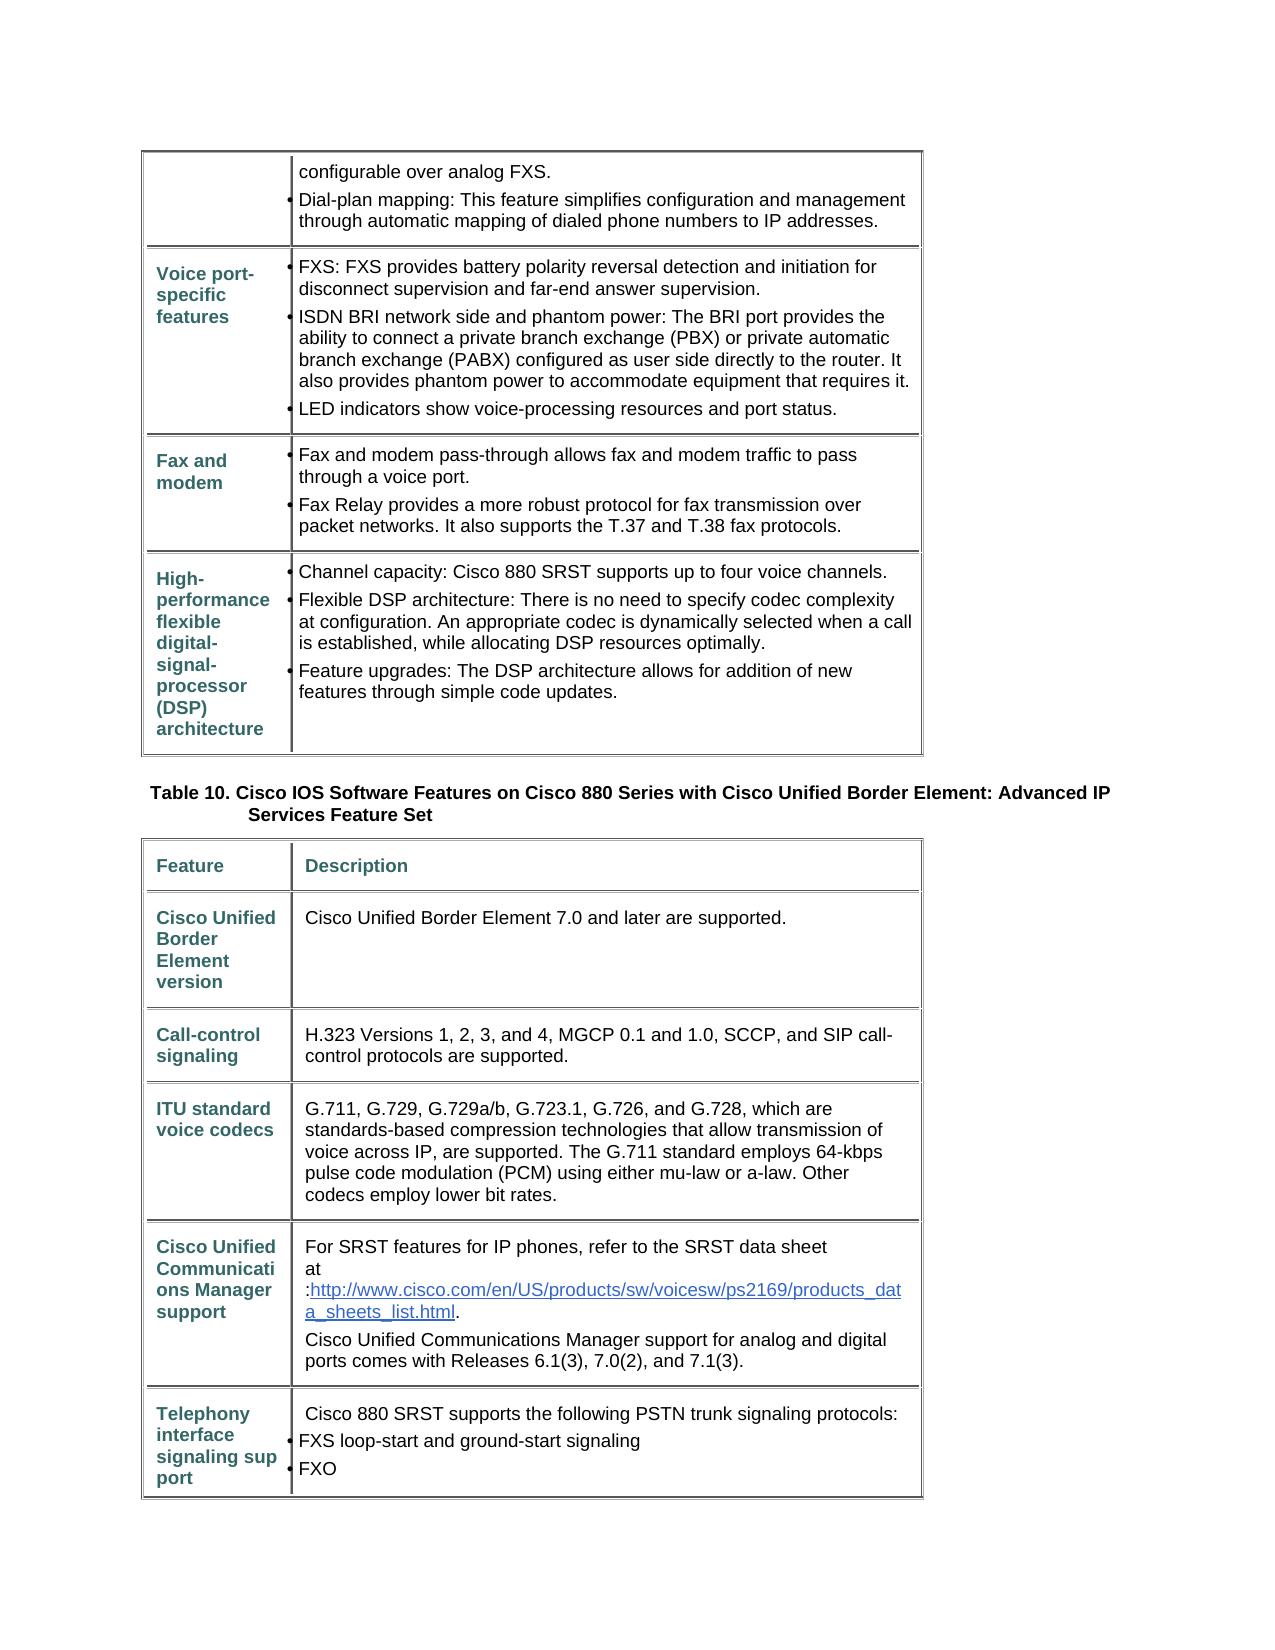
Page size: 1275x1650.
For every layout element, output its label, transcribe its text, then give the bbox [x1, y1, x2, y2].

table_cell For SRST features for IP phones, refer to the SRST data sheet at:http://www.cisco.com/en/US/products/sw/voicesw/ps2169/products_data_sheets_list.html. Cisco Unified Communications Manager support for analog and digital ports comes with Releases 6.1(3), 7.0(2), and 7.1(3). [293, 1219, 921, 1385]
table_cell Call-control signaling [143, 1007, 291, 1081]
table_header Feature [144, 841, 291, 890]
table_cell H.323 Versions 1, 2, 3, and 4, MGCP 0.1 and 1.0, SCCP, and SIP call-control protocols are supported. [291, 1007, 922, 1081]
table_cell • FXS: FXS provides battery polarity reversal detection and initiation for disconnect supervision and far-end answer supervision. • ISDN BRI network side and phantom power: The BRI port provides the ability to connect a private branch exchange (PBX) or private automatic branch exchange (PABX) configured as user side directly to the router. It also provides phantom power to accommodate equipment that requires it. • LED indicators show voice-processing resources and port status. [293, 245, 921, 433]
table_cell Cisco Unified Communications Manager support [144, 1219, 290, 1385]
table_cell Cisco Unified Border Element 7.0 and later are supported. [291, 890, 922, 1007]
table_cell Voice port-specific features [144, 245, 290, 433]
table_cell Fax and modem [144, 433, 290, 550]
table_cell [144, 1385, 291, 1496]
table_cell G.711, G.729, G.729a/b, G.723.1, G.726, and G.728, which are standards-based compression technologies that allow transmission of voice across IP, are supported. The G.711 standard employs 64-kbps pulse code modulation (PCM) using either mu-law or a-law. Other codecs employ lower bit rates. [291, 1081, 922, 1219]
text Table 10. Cisco IOS Software Features on Cisco 880 Series with Cisco Unified Border Element: Advanced IP Services Feature Set [150, 782, 1125, 825]
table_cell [291, 153, 921, 245]
table_cell ITU standard voice codecs [143, 1081, 291, 1219]
table_cell • Fax and modem pass-through allows fax and modem traffic to pass through a voice port. • Fax Relay provides a more robust protocol for fax transmission over packet networks. It also supports the T.37 and T.38 fax protocols. [293, 433, 921, 550]
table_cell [291, 1385, 921, 1496]
table_cell Cisco Unified Border Element version [143, 890, 291, 1007]
table_cell High-performance flexible digital-signal-processor (DSP) architecture [144, 550, 291, 753]
table_header Description [291, 841, 921, 890]
table_cell Voice features [144, 153, 291, 245]
table_cell • Channel capacity: Cisco 880 SRST supports up to four voice channels. • Flexible DSP architecture: There is no need to specify codec complexity at configuration. An appropriate codec is dynamically selected when a call is established, while allocating DSP resources optimally. • Feature upgrades: The DSP architecture allows for addition of new features through simple code updates. [291, 550, 921, 753]
